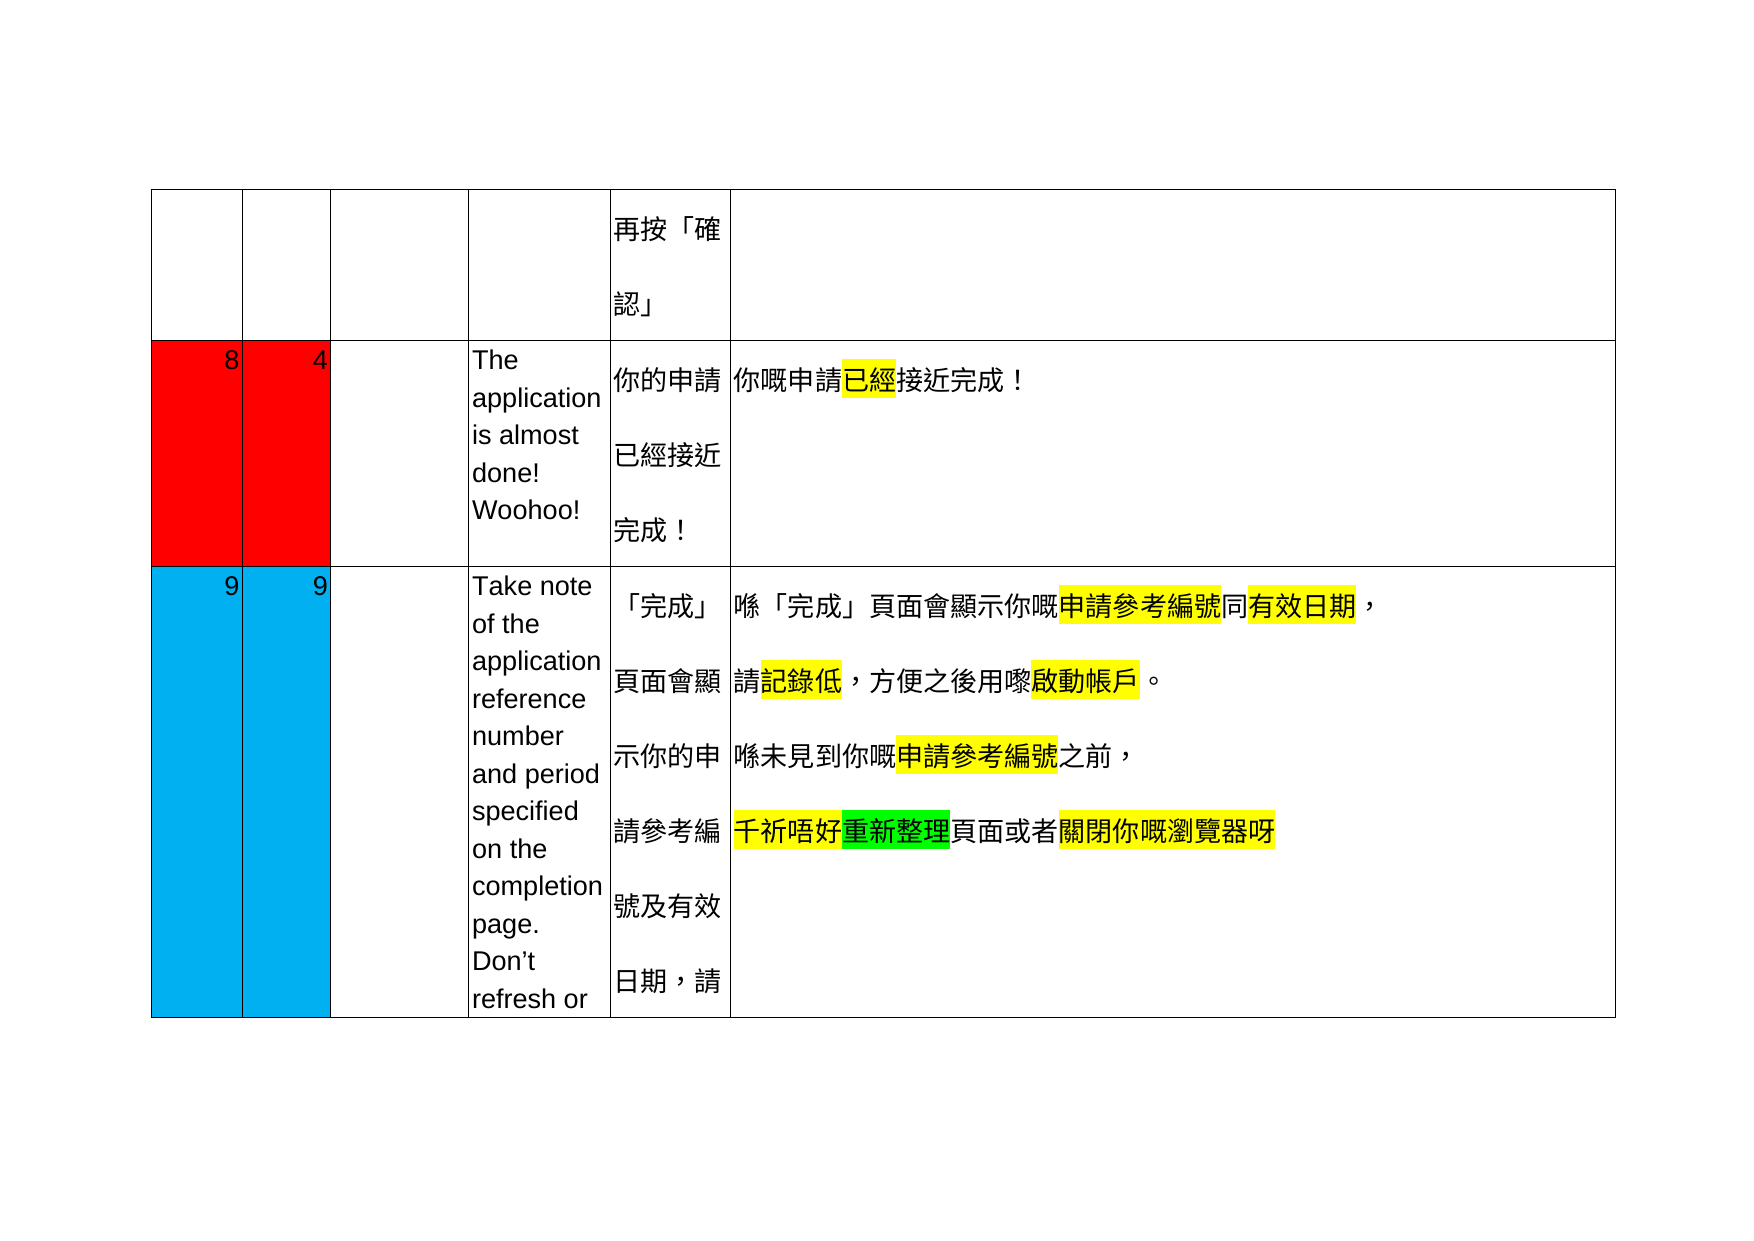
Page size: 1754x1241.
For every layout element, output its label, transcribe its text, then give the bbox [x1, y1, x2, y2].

table_cell [331, 567, 468, 1017]
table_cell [731, 190, 1615, 340]
table_cell 9 [152, 567, 242, 1017]
table_cell 你嘅申請已經接近完成！ [731, 341, 1615, 566]
table_cell 4 [243, 341, 330, 566]
table_cell 9 [243, 567, 330, 1017]
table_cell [611, 190, 730, 340]
table_cell [331, 190, 468, 340]
table_cell 你的申請已經接近完成！ [611, 341, 730, 566]
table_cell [469, 190, 610, 340]
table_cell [469, 567, 610, 1017]
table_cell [611, 567, 730, 1017]
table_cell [731, 567, 1615, 1017]
table_cell The application is almost done! Woohoo! [469, 341, 610, 566]
table_cell 7 [152, 190, 242, 340]
table_cell 8 [152, 341, 242, 566]
table_cell 7 [243, 190, 330, 340]
table_cell [331, 341, 468, 566]
